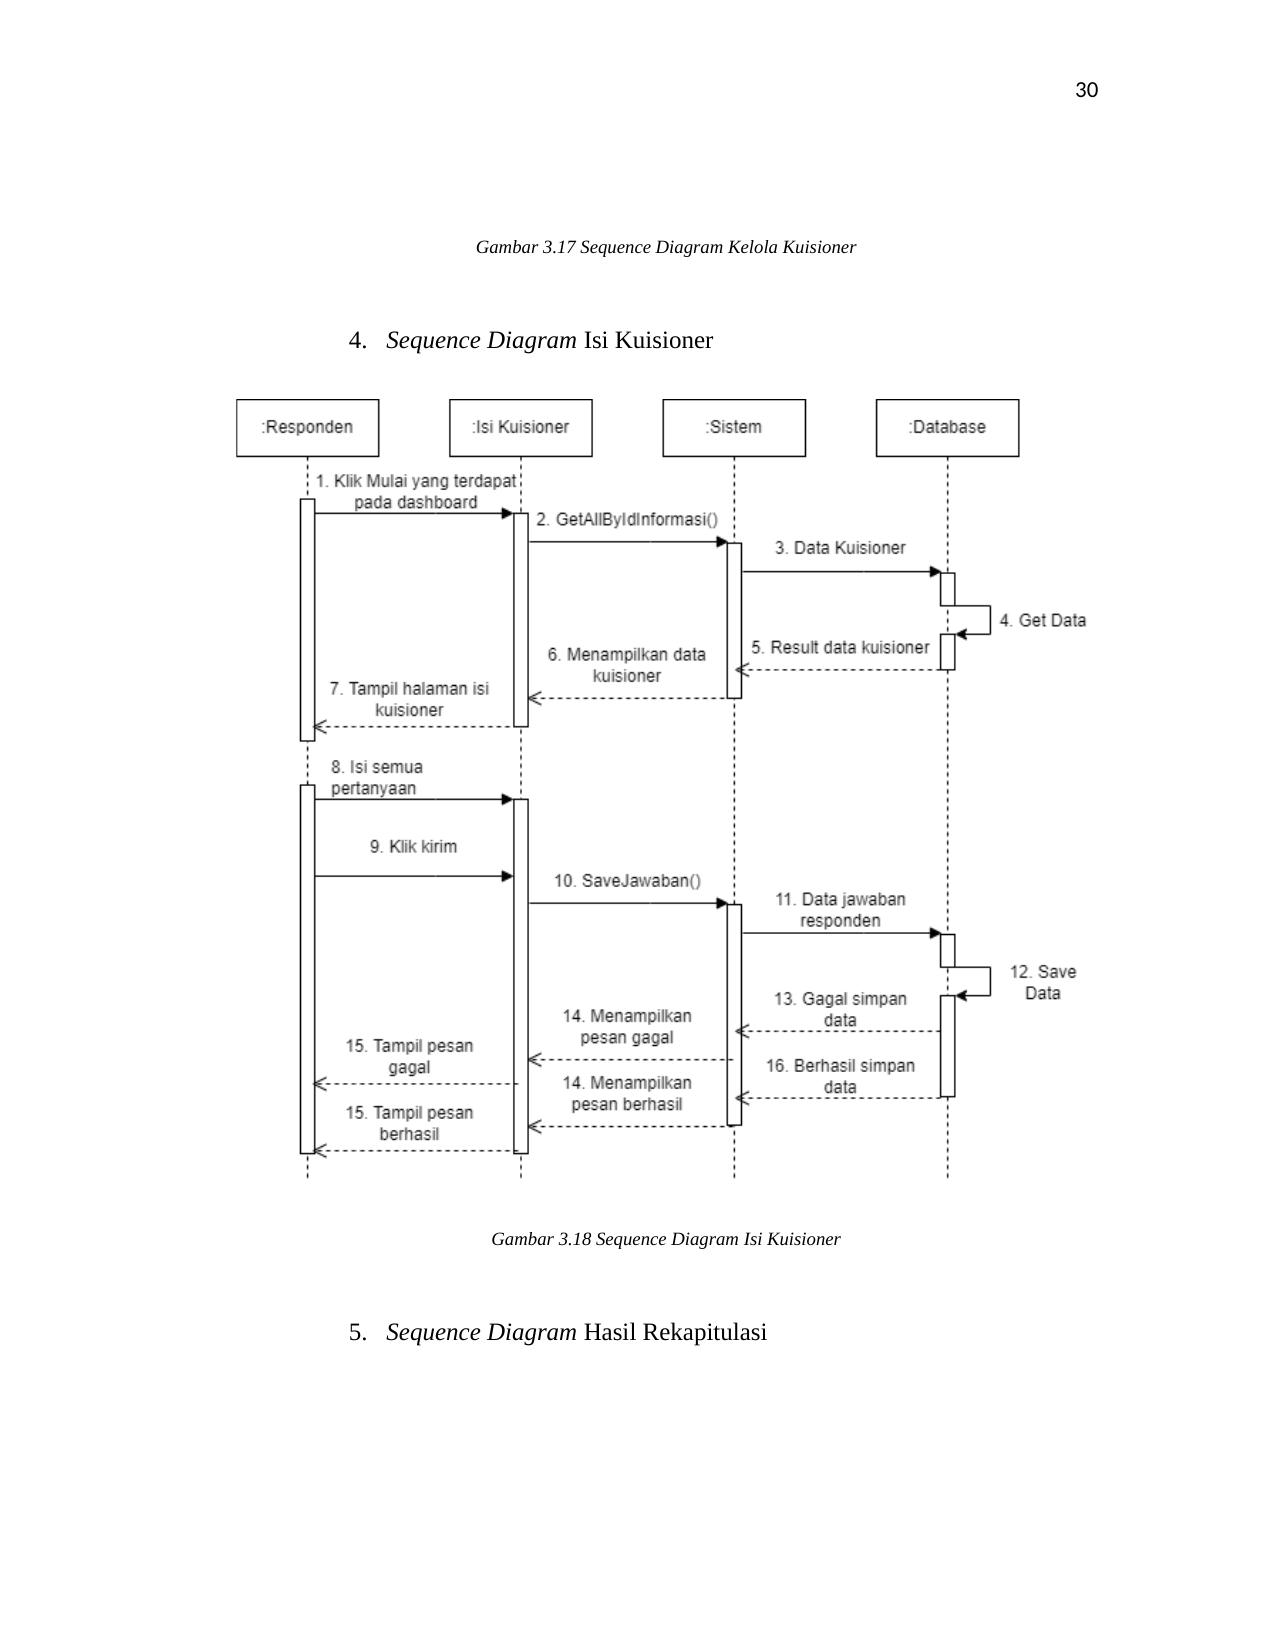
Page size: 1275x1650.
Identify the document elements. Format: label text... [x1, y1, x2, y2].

list Sequence Diagram Isi Kuisioner [349, 326, 1098, 354]
list Sequence Diagram Hasil Rekapitulasi [349, 1317, 1098, 1346]
picture [236, 399, 1098, 1183]
